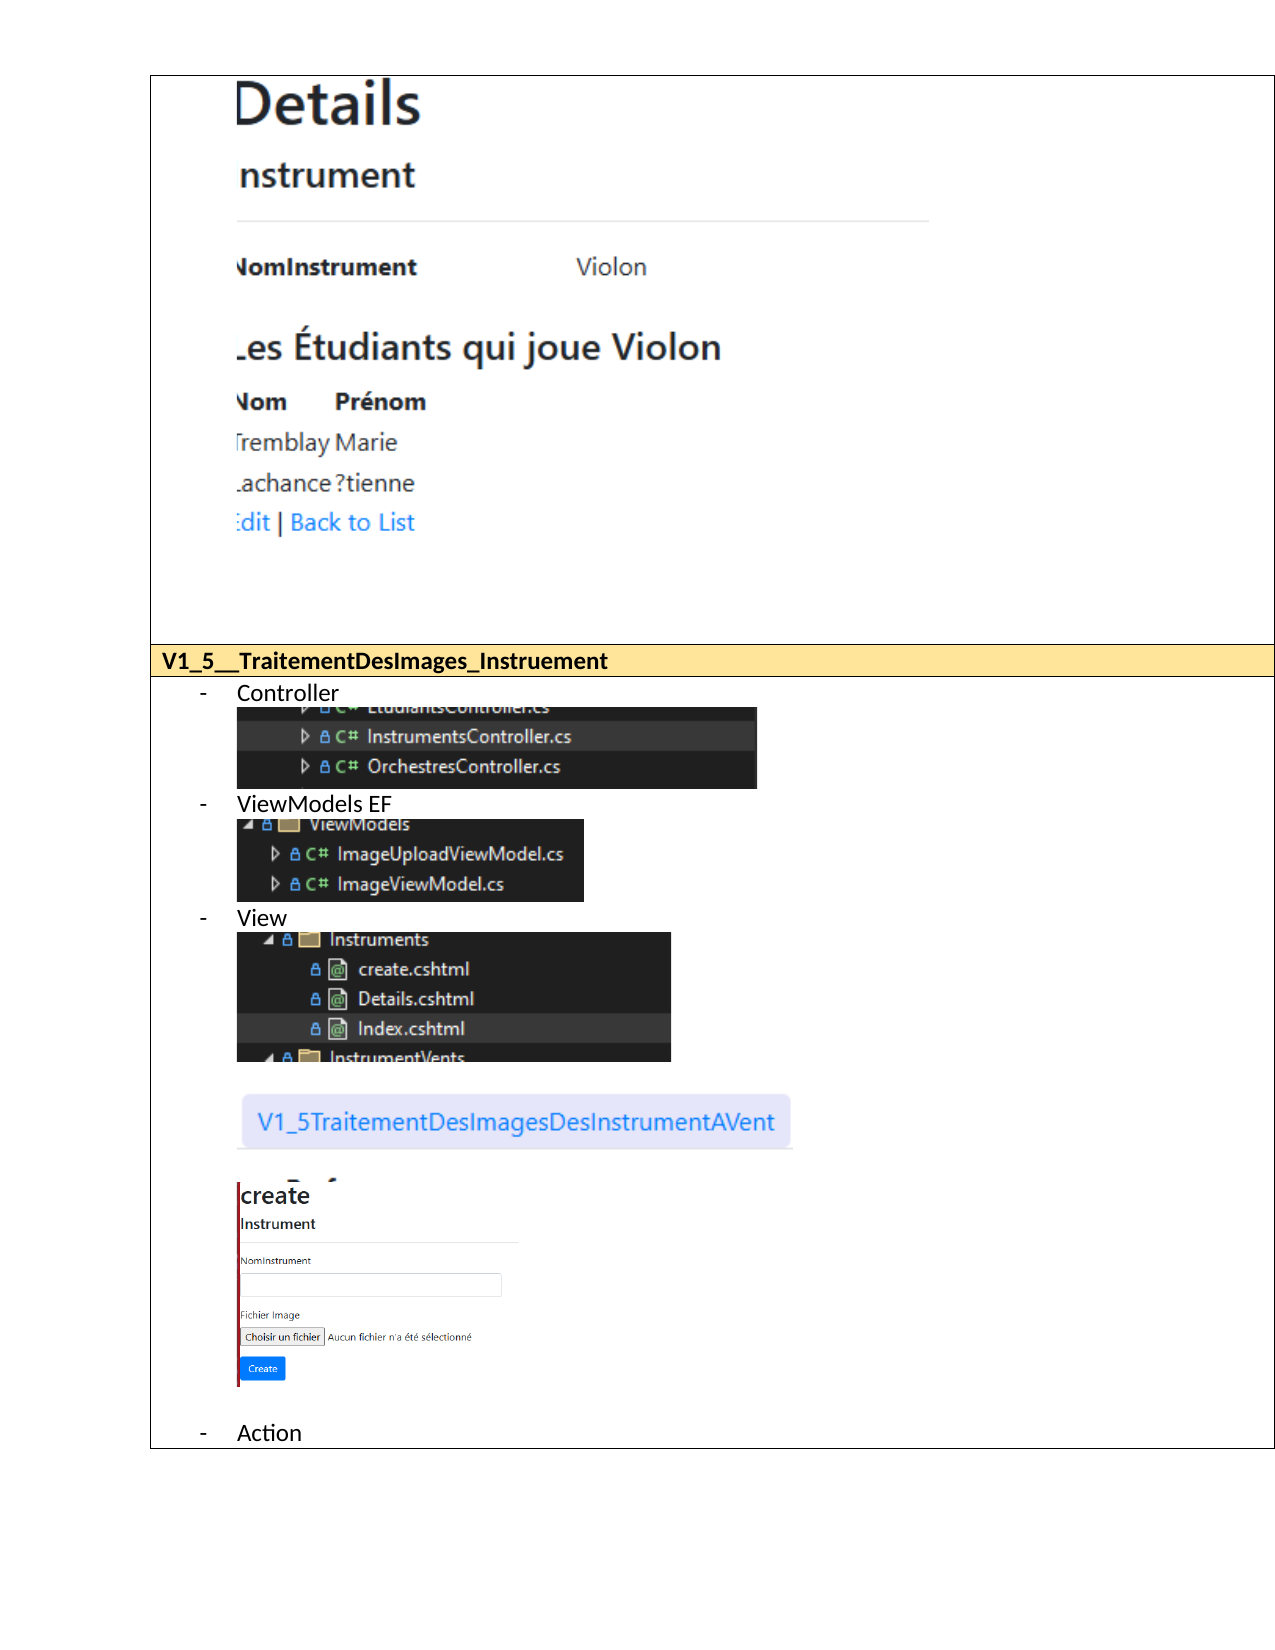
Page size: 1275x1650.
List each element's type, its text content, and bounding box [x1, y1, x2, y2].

picture [236, 707, 758, 789]
picture [236, 819, 584, 902]
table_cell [151, 76, 1274, 644]
table_cell V1_5__TraitementDesImages_Instruement [151, 645, 1274, 676]
picture [236, 76, 929, 614]
picture [236, 932, 793, 1387]
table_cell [151, 677, 1274, 1448]
